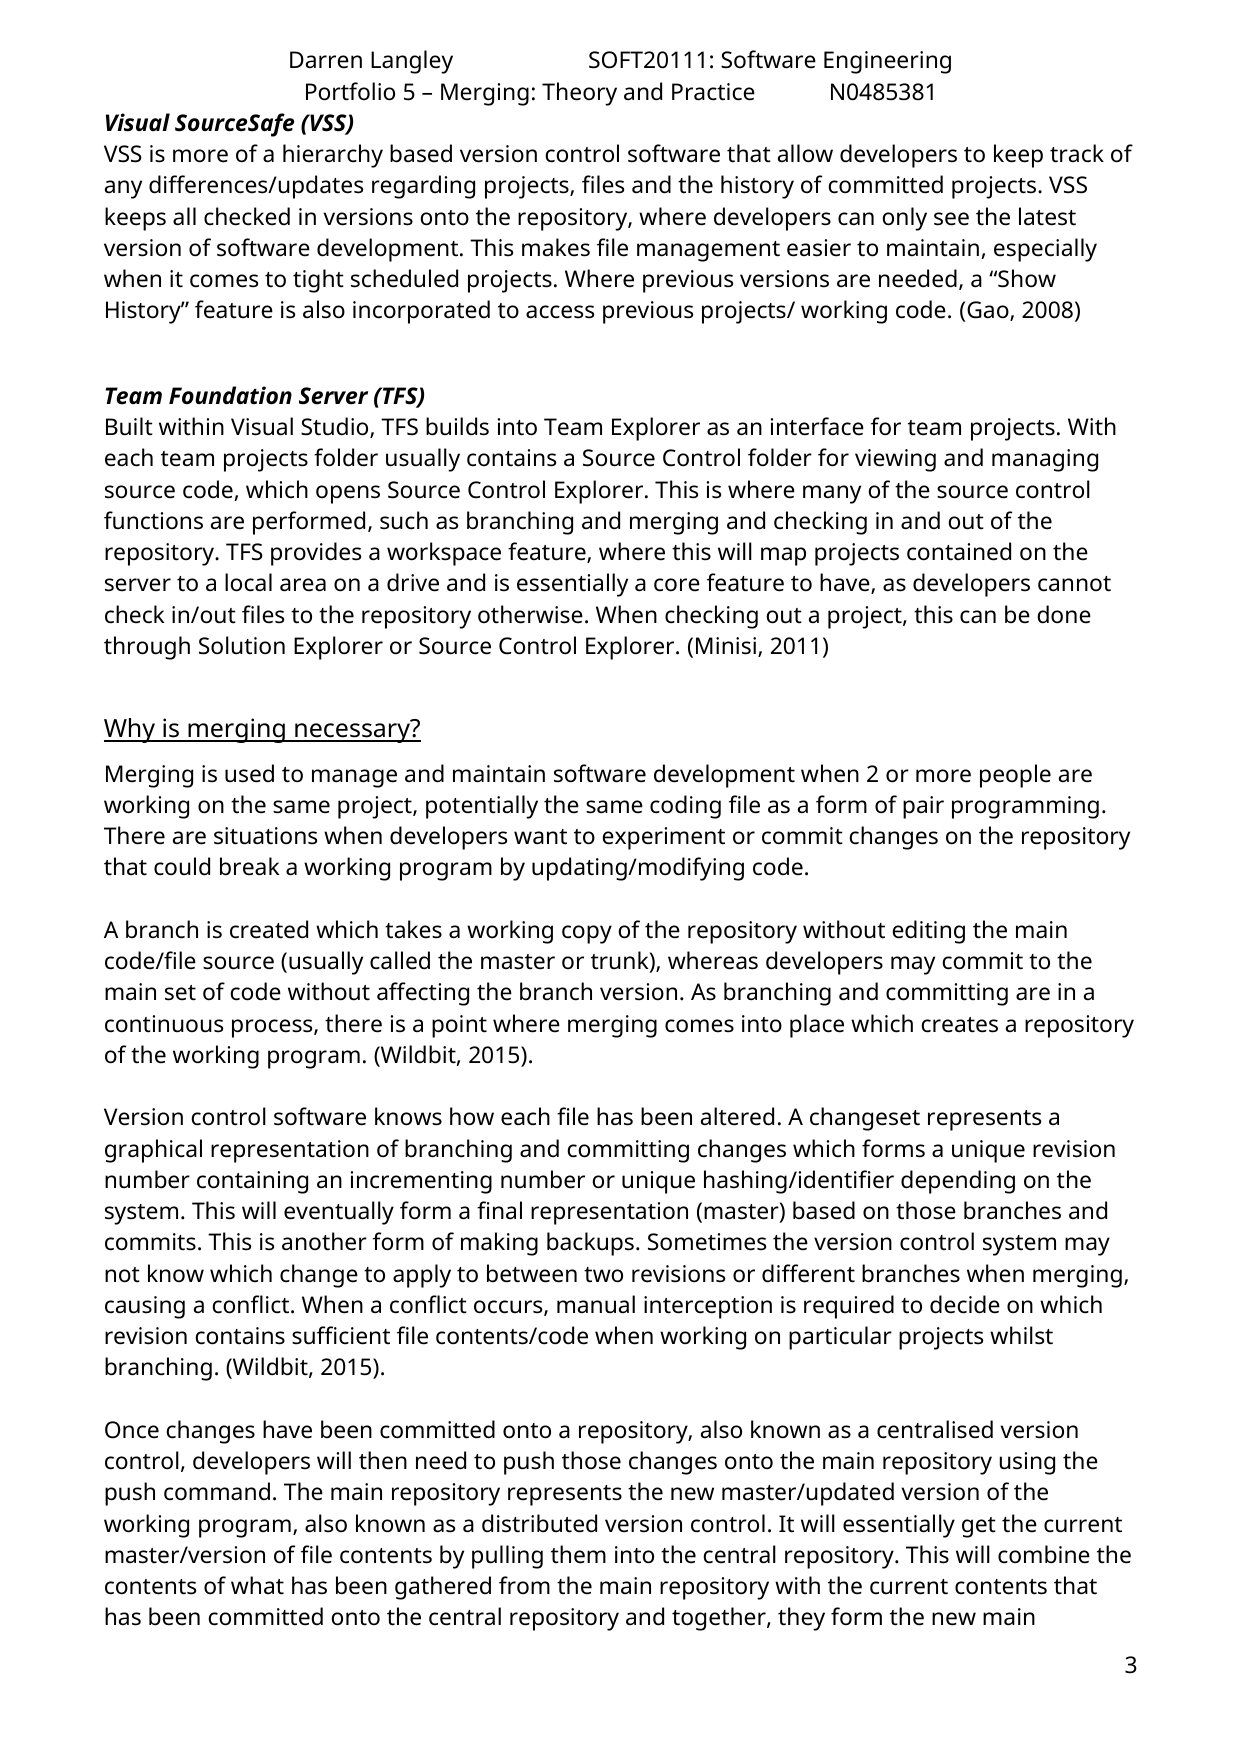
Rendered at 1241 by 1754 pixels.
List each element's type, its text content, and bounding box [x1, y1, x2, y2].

text VSS is more of a hierarchy based version control software that allow developers to keep track of any differences/updates regarding projects, files and the history of committed projects. VSS keeps all checked in versions onto the repository, where developers can only see the latest version of software development. This makes file management easier to maintain, especially when it comes to tight scheduled projects. Where previous versions are needed, a “Show History” feature is also incorporated to access previous projects/ working code. [103, 138, 1138, 326]
subtitle Why is merging necessary? [103, 711, 1138, 745]
text A branch is created which takes a working copy of the repository without editing the main code/file source (usually called the master or trunk), whereas developers may commit to the main set of code without affecting the branch version. As branching and committing are in a continuous process, there is a point where merging comes into place which creates a repository of the working program. . [103, 914, 1138, 1070]
text Built within Visual Studio, TFS builds into Team Explorer as an interface for team projects. With each team projects folder usually contains a Source Control folder for viewing and managing source code, which opens Source Control Explorer. This is where many of the source control functions are performed, such as branching and merging and checking in and out of the repository. TFS provides a workspace feature, where this will map projects contained on the server to a local area on a drive and is essentially a core feature to have, as developers cannot check in/out files to the repository otherwise. When checking out a project, this can be done through Solution Explorer or Source Control Explorer. [103, 411, 1138, 661]
subtitle Visual SourceSafe (VSS) [103, 107, 1138, 138]
text Merging is used to manage and maintain software development when 2 or more people are working on the same project, potentially the same coding file as a form of pair programming. There are situations when developers want to experiment or commit changes on the repository that could break a working program by updating/modifying code. [103, 758, 1138, 883]
text Version control software knows how each file has been altered. A changeset represents a graphical representation of branching and committing changes which forms a unique revision number containing an incrementing number or unique hashing/identifier depending on the system. This will eventually form a final representation (master) based on those branches and commits. This is another form of making backups. Sometimes the version control system may not know which change to apply to between two revisions or different branches when merging, causing a conflict. When a conflict occurs, manual interception is required to decide on which revision contains sufficient file contents/code when working on particular projects whilst branching. . [103, 1101, 1138, 1383]
subtitle Team Foundation Server (TFS) [103, 380, 1138, 411]
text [103, 1414, 1138, 1633]
